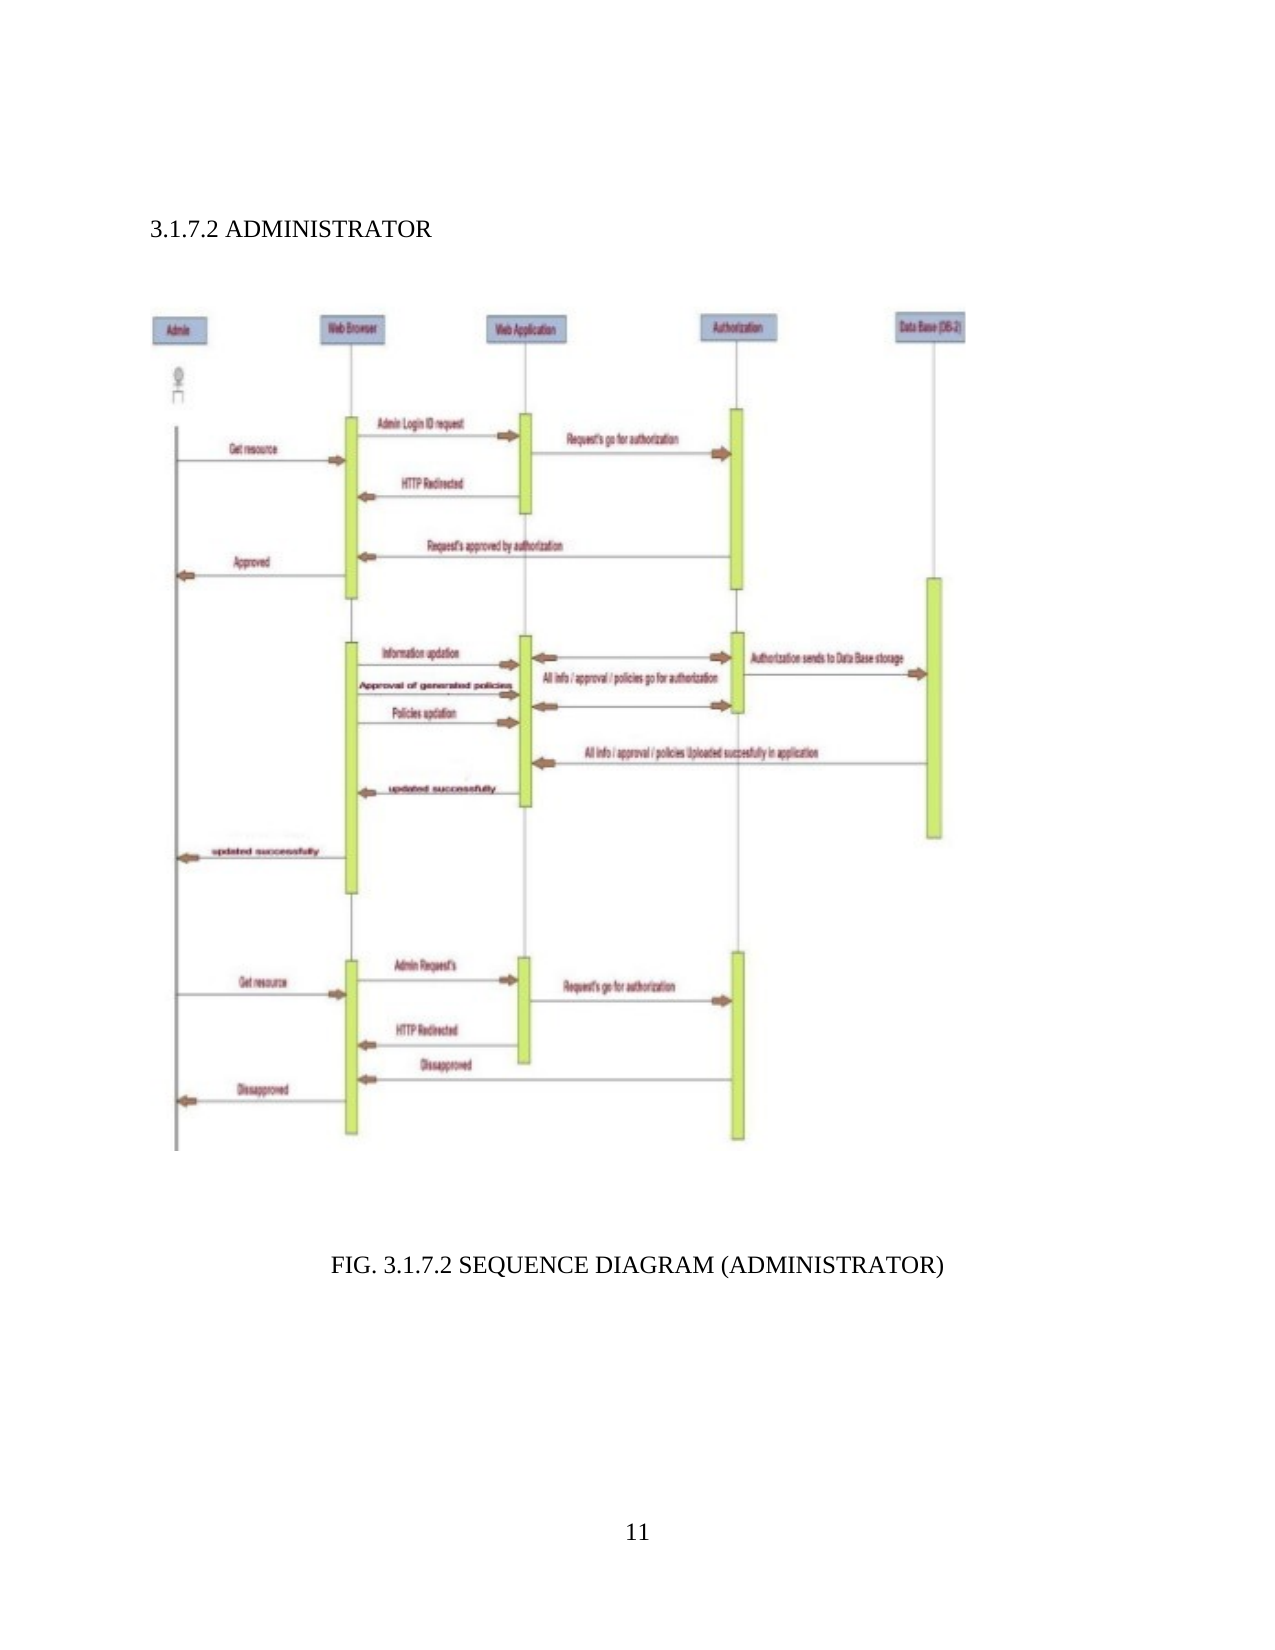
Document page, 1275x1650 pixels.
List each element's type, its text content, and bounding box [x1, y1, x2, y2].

picture [150, 277, 966, 1151]
text 3.1.7.2 ADMINISTRATOR [150, 214, 1125, 243]
text FIG. 3.1.7.2 SEQUENCE DIAGRAM (ADMINISTRATOR) [150, 1250, 1125, 1279]
